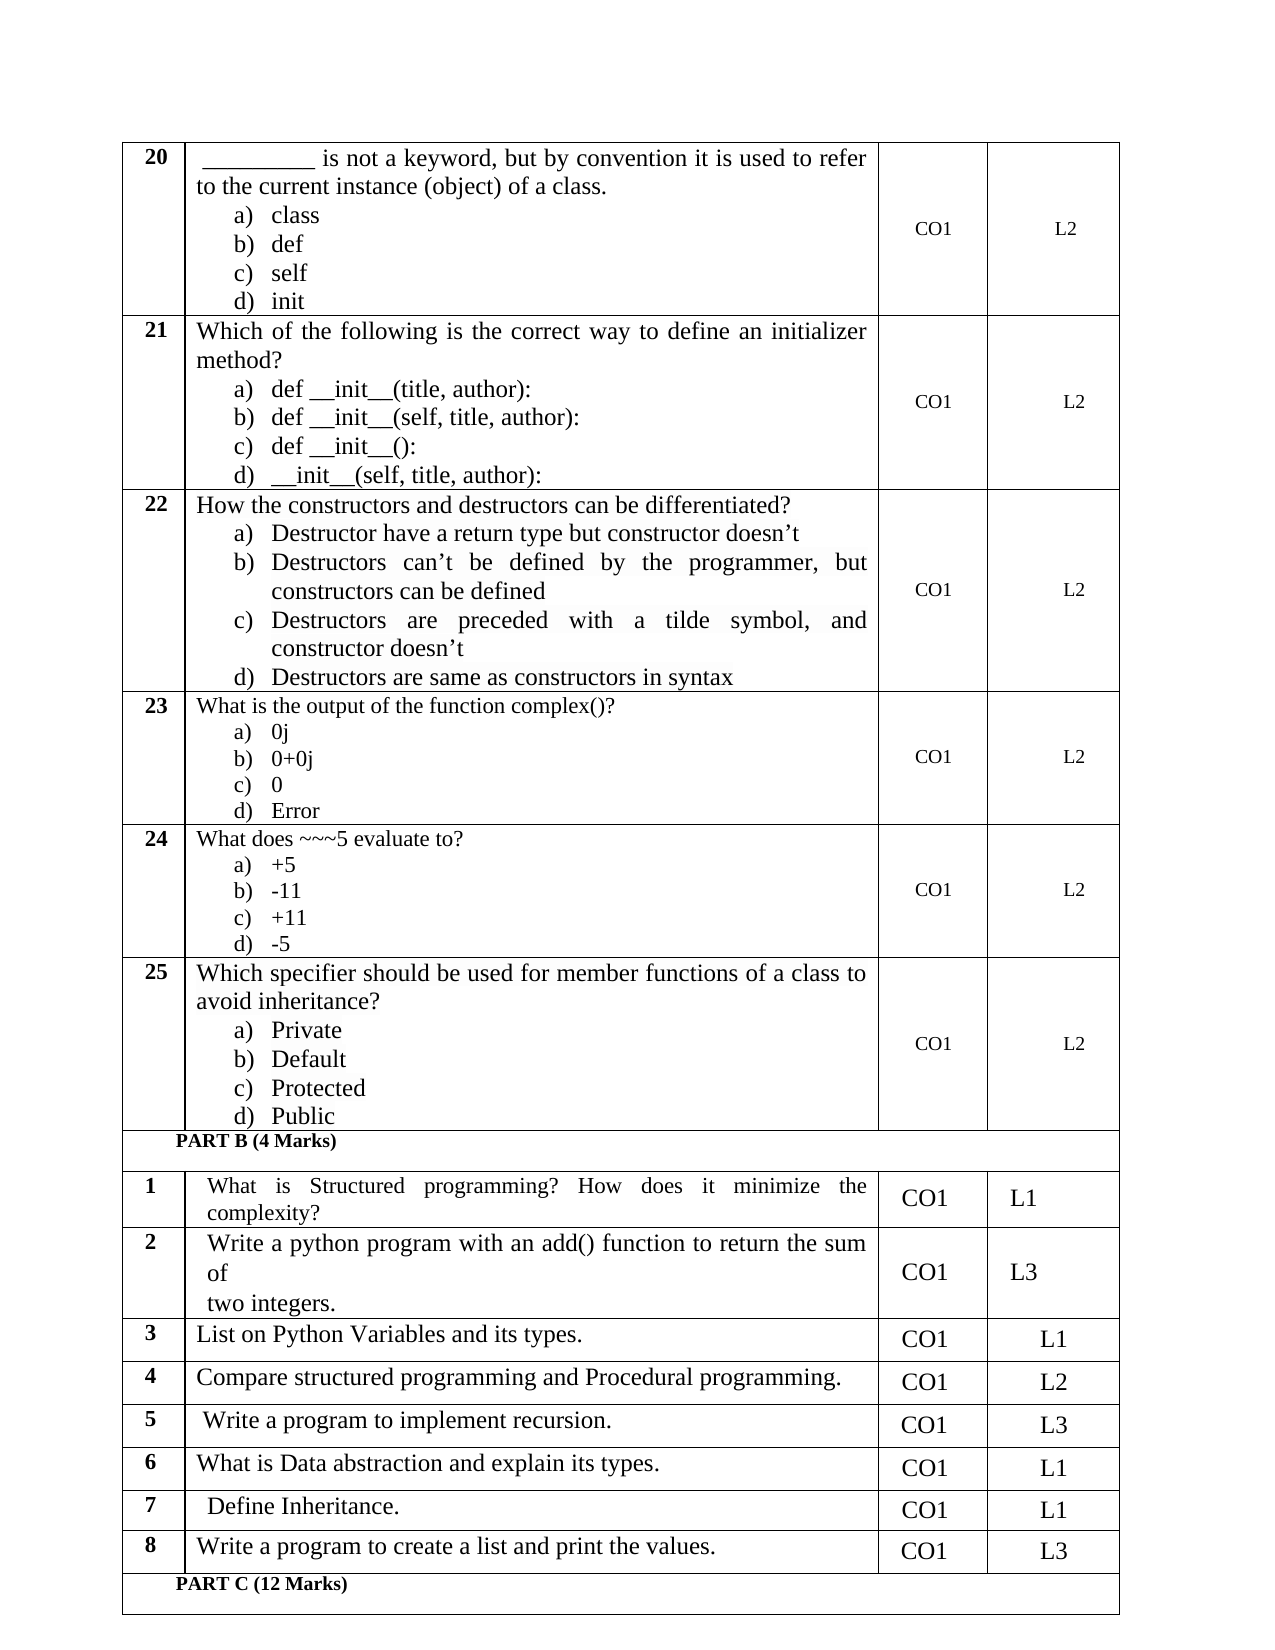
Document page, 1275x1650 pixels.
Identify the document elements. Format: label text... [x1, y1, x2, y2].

table_cell 22 [123, 490, 184, 691]
table_cell 24 [123, 825, 184, 957]
table_cell L1 [988, 1172, 1119, 1227]
table_cell L1 [988, 1319, 1119, 1361]
table_cell 21 [123, 316, 184, 489]
table_cell PART C (12 Marks) [123, 1574, 1119, 1613]
table_cell PART B (4 Marks) [123, 1131, 1119, 1171]
table_cell 4 [123, 1362, 184, 1404]
table_cell CO1 [879, 1531, 987, 1573]
table_cell CO1 [879, 1319, 987, 1361]
table_cell Compare structured programming and Procedural programming. [186, 1362, 878, 1404]
table_cell L1 [988, 1491, 1119, 1530]
table_cell CO1 [879, 1405, 987, 1447]
table_cell CO1 [879, 1448, 987, 1490]
table_cell L2 [988, 825, 1119, 957]
table_cell CO1 [879, 316, 987, 489]
table_cell 6 [123, 1448, 184, 1490]
table_cell Define Inheritance. [186, 1491, 878, 1530]
table_cell L2 [988, 1362, 1119, 1404]
table_cell 25 [123, 958, 184, 1130]
table_cell L2 [988, 316, 1119, 489]
table_cell CO1 [879, 143, 987, 315]
table_cell L1 [988, 1448, 1119, 1490]
table_cell Write a program to create a list and print the values. [186, 1531, 878, 1573]
table_cell CO1 [879, 490, 987, 691]
table_cell 1 [123, 1172, 184, 1227]
table_cell What is Data abstraction and explain its types. [186, 1448, 878, 1490]
table_cell What does ~~~5 evaluate to? +5 -11 +11 -5 [186, 825, 878, 957]
table_cell CO1 [879, 692, 987, 824]
table_cell Which of the following is the correct way to define an initializer method? def __init__(title, author): def __init__(self, title, author): def __init__(): __init__(self, title, author): [186, 316, 878, 489]
table_cell L3 [988, 1405, 1119, 1447]
table_cell CO1 [879, 1491, 987, 1530]
table_cell L2 [988, 143, 1119, 315]
table_cell CO1 [879, 825, 987, 957]
table_cell 3 [123, 1319, 184, 1361]
table_cell 8 [123, 1531, 184, 1573]
table_cell Write a python program with an add() function to return the sum of two integers. [186, 1228, 878, 1318]
table_cell List on Python Variables and its types. [186, 1319, 878, 1361]
table_cell L2 [988, 490, 1119, 691]
table_cell How the constructors and destructors can be differentiated? Destructor have a return type but constructor doesn’t Destructors can’t be defined by the programmer, but constructors can be defined Destructors are preceded with a tilde symbol, and constructor doesn’t Destructors are same as constructors in syntax [186, 490, 878, 691]
table_cell 23 [123, 692, 184, 824]
table_cell CO1 [879, 1172, 987, 1227]
table_cell CO1 [879, 1362, 987, 1404]
table_cell _________ is not a keyword, but by convention it is used to refer to the current instance (object) of a class. class def self init [186, 143, 878, 315]
table_cell 2 [123, 1228, 184, 1318]
table_cell What is the output of the function complex()? 0j 0+0j 0 Error [186, 692, 878, 824]
table_cell Which specifier should be used for member functions of a class to avoid inheritance? Private Default Protected Public [186, 958, 271, 1130]
table_cell L2 [988, 692, 1119, 824]
table_cell Write a program to implement recursion. [186, 1405, 878, 1447]
table_cell 7 [123, 1491, 184, 1530]
table_cell 20 [123, 143, 184, 315]
table_cell CO1 [879, 1228, 987, 1318]
table_cell 5 [123, 1405, 184, 1447]
table_cell L3 [988, 1228, 1119, 1318]
table_cell What is Structured programming? How does it minimize the complexity? [186, 1172, 878, 1227]
table_cell CO1 [879, 958, 987, 1130]
table_cell Which specifier should be used for member functions of a class to avoid inheritance? Private Default Protected Public [335, 958, 878, 1130]
table_cell L3 [988, 1531, 1119, 1573]
table_cell L2 [988, 958, 1119, 1130]
